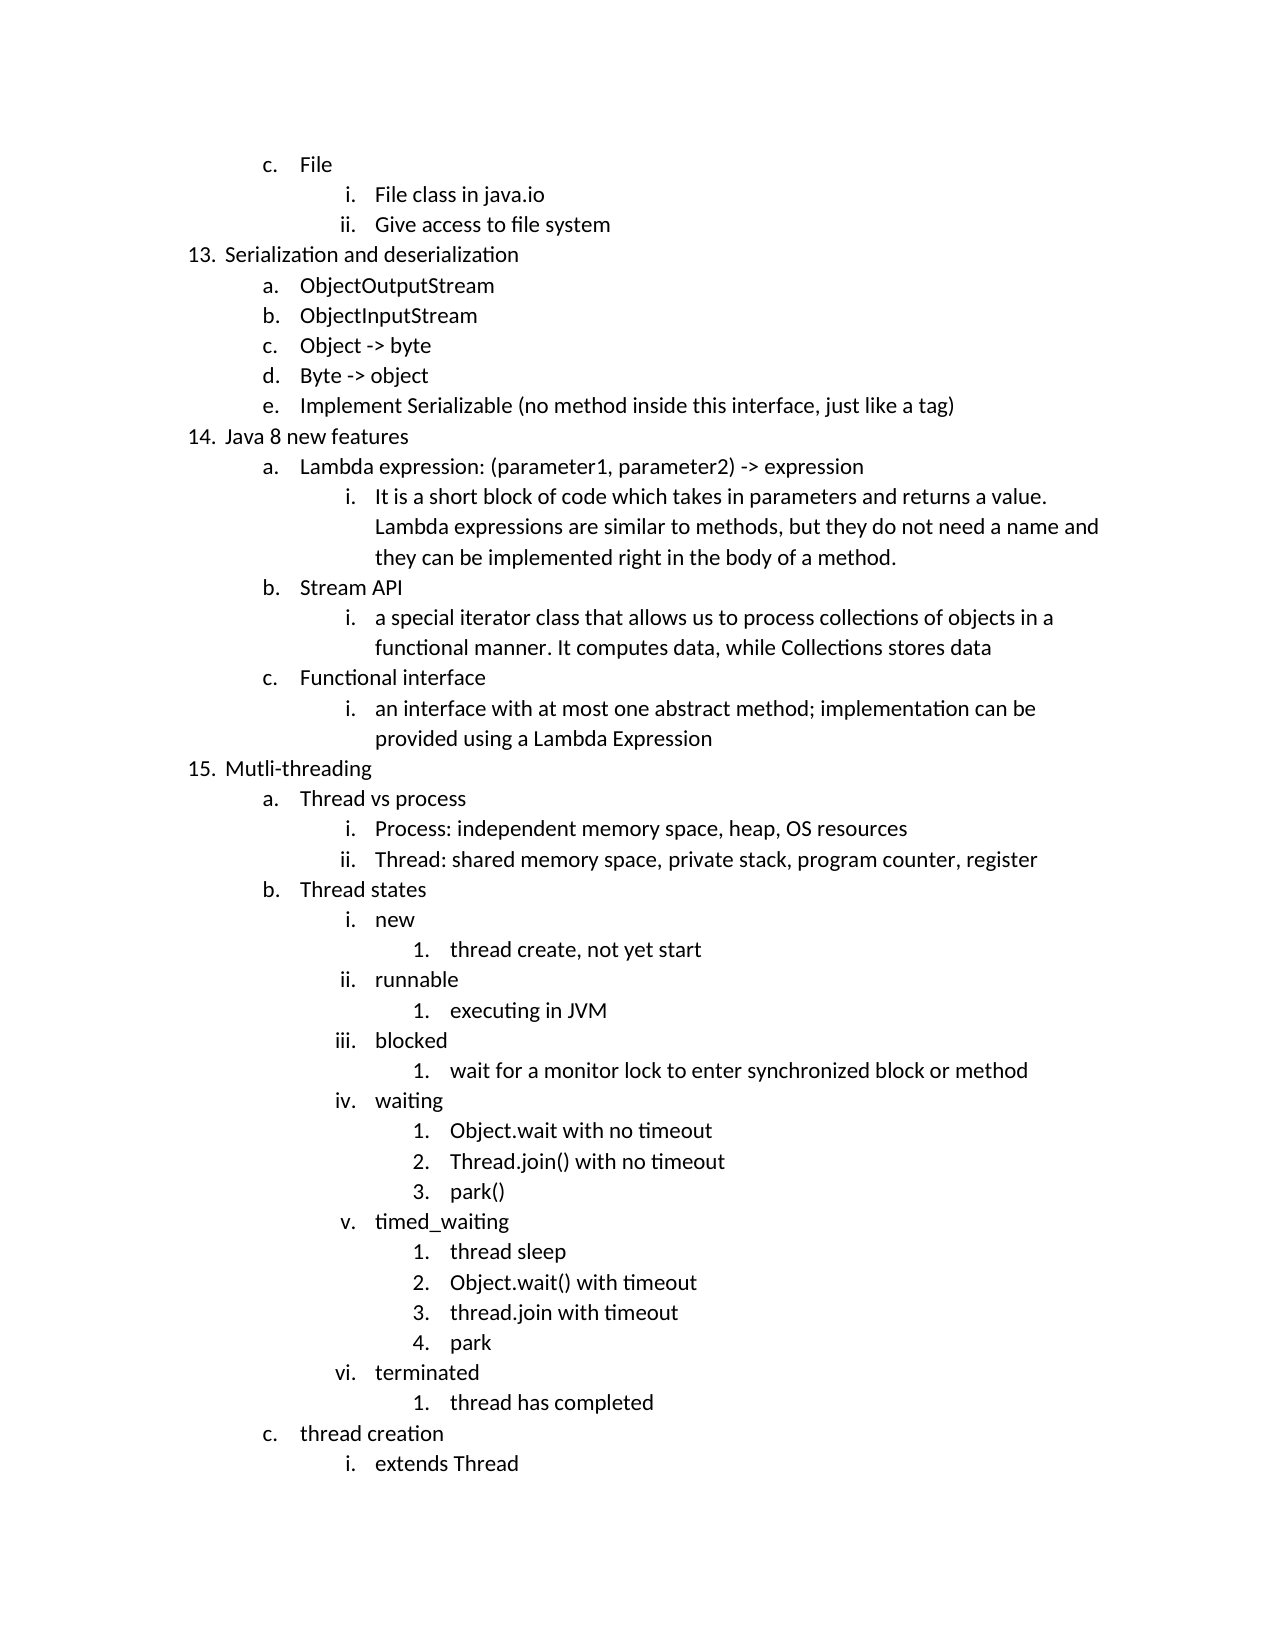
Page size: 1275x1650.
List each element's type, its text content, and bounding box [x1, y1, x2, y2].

list File [262, 150, 1125, 178]
list park [412, 1328, 1125, 1356]
list Thread.join() with no timeout [412, 1147, 1125, 1175]
list thread sleep [412, 1237, 1125, 1266]
list Serialization and deserialization [187, 241, 1125, 269]
list Give access to file system [356, 210, 1125, 238]
list an interface with at most one abstract method; implementation can be provided using a Lambda Expression [356, 694, 1125, 752]
list park() [412, 1177, 1125, 1205]
list timed_waiting [356, 1207, 1125, 1235]
list wait for a monitor lock to enter synchronized block or method [412, 1056, 1125, 1084]
list thread has completed [412, 1388, 1125, 1417]
list a special iterator class that allows us to process collections of objects in a functional manner. It computes data, while Collections stores data [356, 603, 1125, 661]
list extends Thread [356, 1449, 1125, 1477]
list thread creation [262, 1419, 1125, 1447]
list Lambda expression: (parameter1, parameter2) -> expression [262, 452, 1125, 480]
list Thread vs process [262, 784, 1125, 812]
list Implement Serializable (no method inside this interface, just like a tag) [262, 392, 1125, 420]
list Object.wait with no timeout [412, 1117, 1125, 1145]
list new [356, 905, 1125, 933]
list Object.wait() with timeout [412, 1268, 1125, 1296]
list ObjectInputStream [262, 301, 1125, 329]
list File class in java.io [356, 180, 1125, 208]
list terminated [356, 1358, 1125, 1386]
list Object -> byte [262, 331, 1125, 359]
list Java 8 new features [187, 422, 1125, 450]
list ObjectOutputStream [262, 271, 1125, 299]
list Thread: shared memory space, private stack, program counter, register [356, 845, 1125, 873]
list Stream API [262, 573, 1125, 601]
list It is a short block of code which takes in parameters and returns a value. Lambda expressions are similar to methods, but they do not need a name and they can be implemented right in the body of a method. [356, 482, 1125, 571]
list Mutli-threading [187, 754, 1125, 782]
list executing in JVM [412, 996, 1125, 1024]
list Functional interface [262, 663, 1125, 692]
list Process: independent memory space, heap, OS resources [356, 814, 1125, 843]
list runnable [356, 966, 1125, 994]
list thread create, not yet start [412, 935, 1125, 963]
list waiting [356, 1086, 1125, 1114]
list Thread states [262, 875, 1125, 903]
list blocked [356, 1026, 1125, 1054]
list Byte -> object [262, 361, 1125, 389]
list thread.join with timeout [412, 1298, 1125, 1326]
